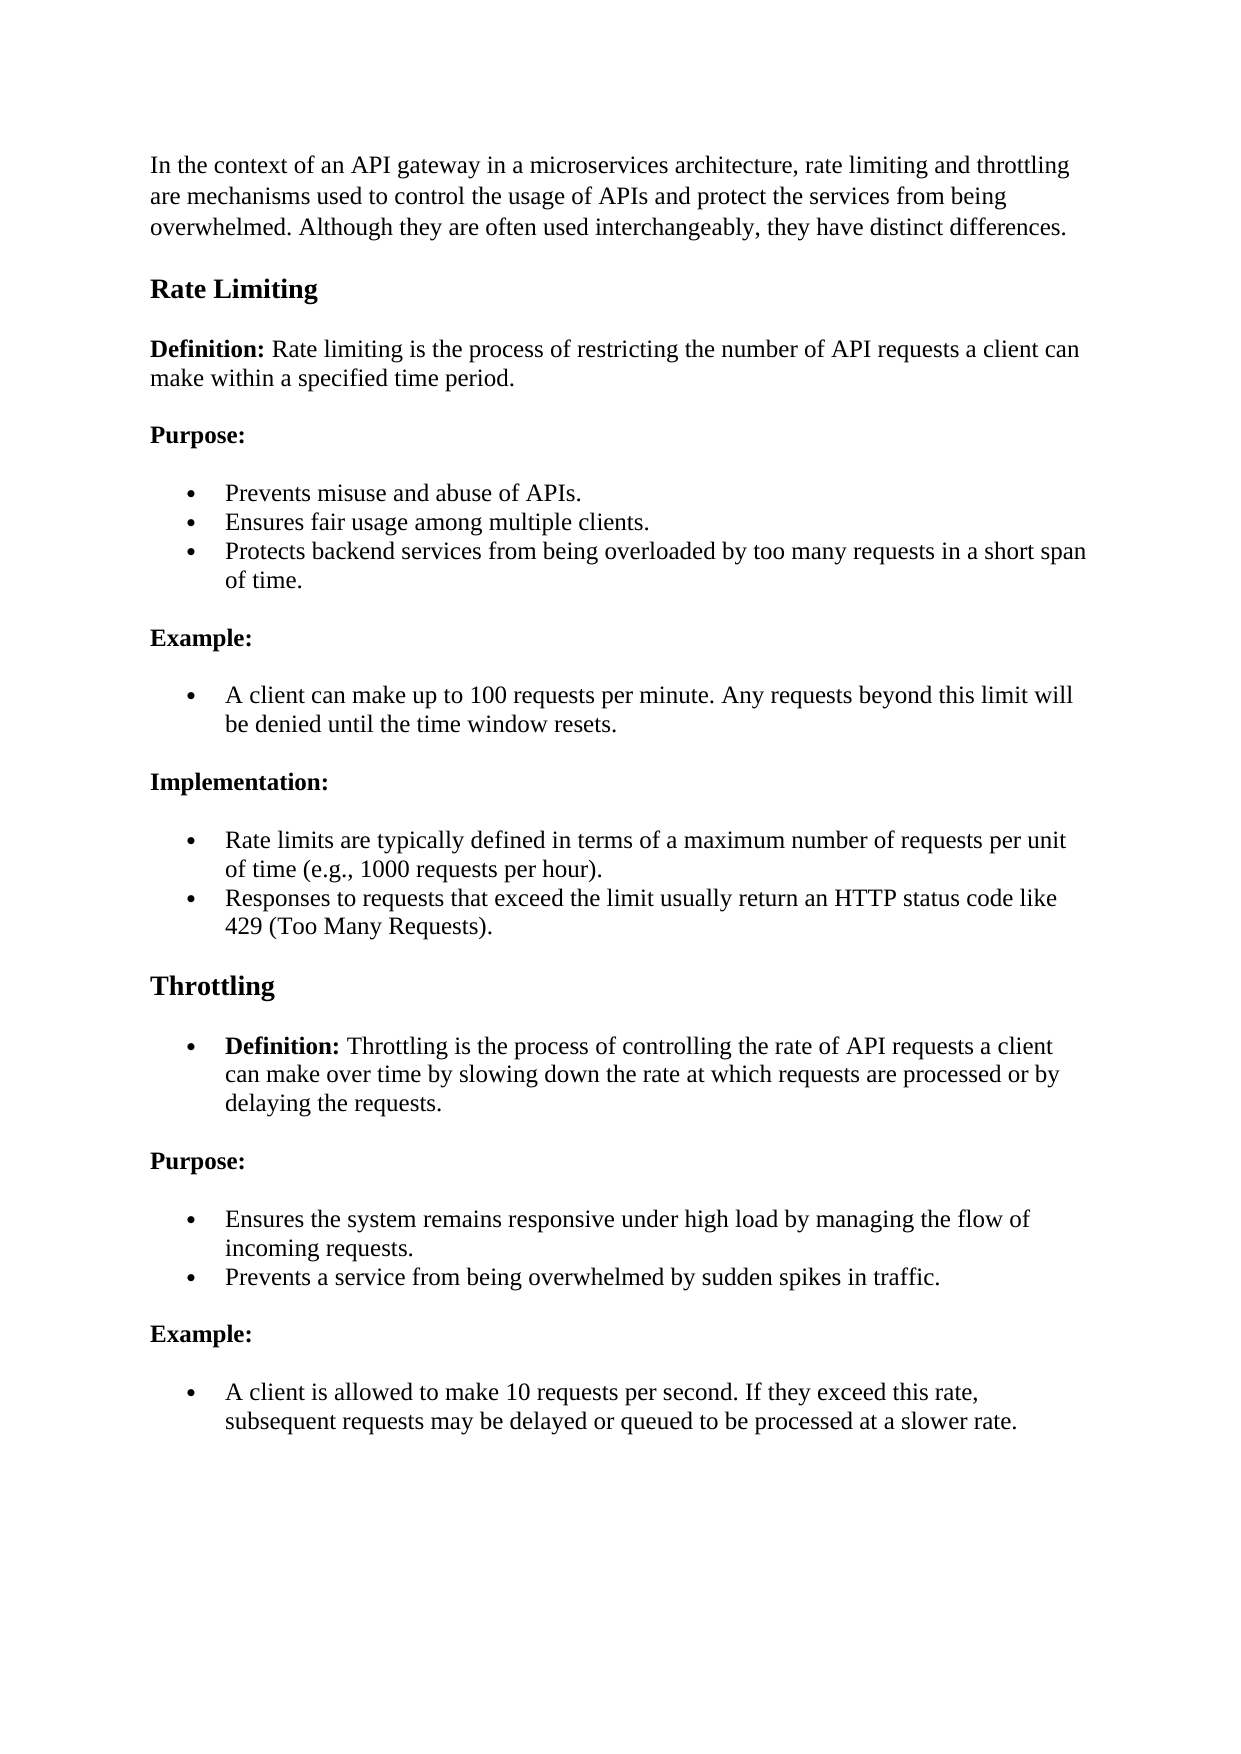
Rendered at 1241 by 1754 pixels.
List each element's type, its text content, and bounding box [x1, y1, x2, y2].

list Prevents a service from being overwhelmed by sudden spikes in traffic. [187, 1262, 1090, 1290]
list Protects backend services from being overloaded by too many requests in a short span of time. [187, 536, 1090, 593]
text Rate Limiting [150, 272, 1090, 305]
text In the context of an API gateway in a microservices architecture, rate limiting and throttling are mechanisms used to control the usage of APIs and protect the services from being overwhelmed. Although they are often used interchangeably, they have distinct differences. [150, 150, 1090, 241]
list Ensures fair usage among multiple clients. [187, 507, 1090, 536]
list Ensures the system remains responsive under high load by managing the flow of incoming requests. [187, 1204, 1090, 1262]
list Rate limits are typically defined in terms of a maximum number of requests per unit of time (e.g., 1000 requests per hour). [187, 825, 1090, 883]
list Prevents misuse and abuse of APIs. [187, 478, 1090, 507]
text Example: [150, 623, 1090, 651]
list Definition: Throttling is the process of controlling the rate of API requests a client can make over time by slowing down the rate at which requests are processed or by delaying the requests. [187, 1031, 1090, 1117]
text Purpose: [150, 1146, 1090, 1175]
text Definition: Rate limiting is the process of restricting the number of API requests a client can make within a specified time period. [150, 334, 1090, 391]
list A client is allowed to make 10 requests per second. If they exceed this rate, subsequent requests may be delayed or queued to be processed at a slower rate. [187, 1377, 1090, 1435]
text Purpose: [150, 421, 1090, 449]
text Throttling [150, 969, 1090, 1002]
list A client can make up to 100 requests per minute. Any requests beyond this limit will be denied until the time window resets. [187, 681, 1090, 738]
list Responses to requests that exceed the limit usually return an HTTP status code like 429 (Too Many Requests). [187, 883, 1090, 940]
text Implementation: [150, 767, 1090, 796]
text Example: [150, 1319, 1090, 1348]
